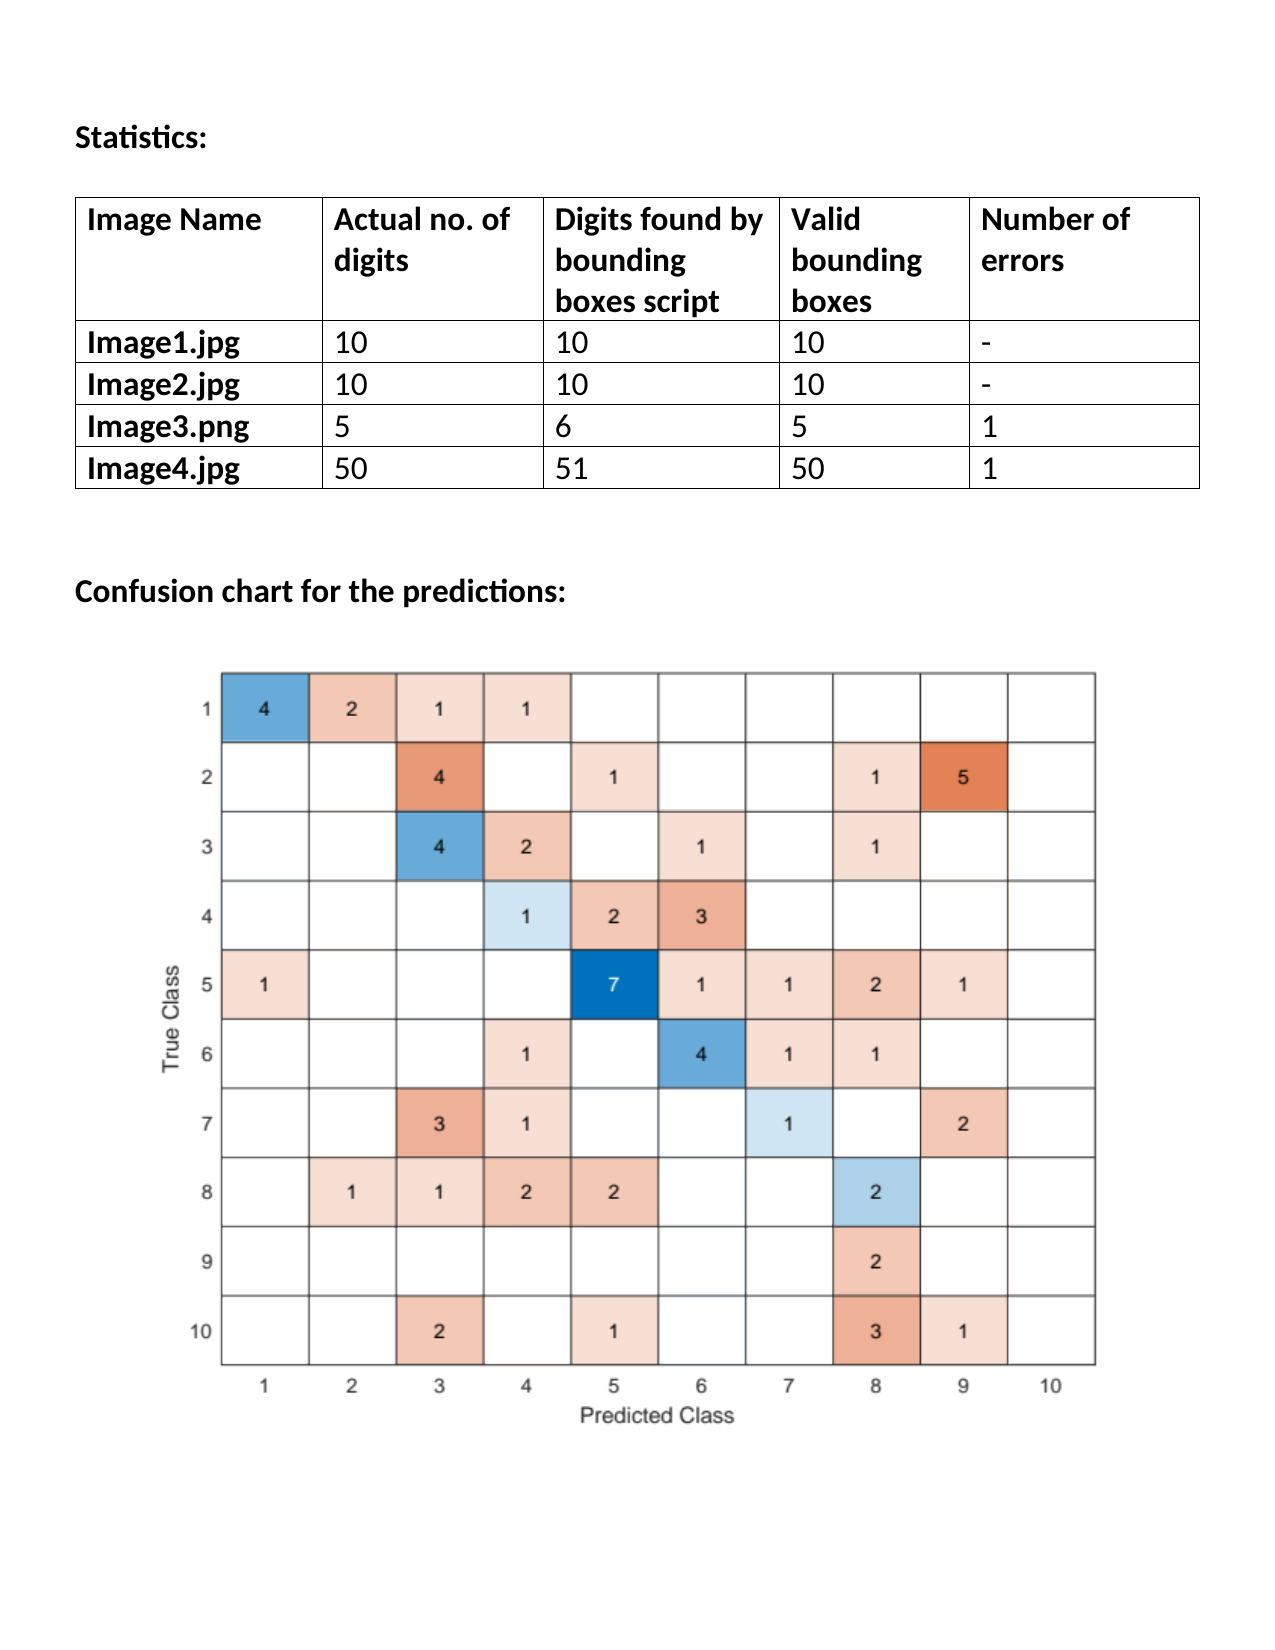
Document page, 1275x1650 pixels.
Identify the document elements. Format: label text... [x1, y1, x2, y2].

table_cell 50 [780, 447, 969, 487]
table_cell 1 [970, 447, 1199, 487]
table_cell Image3.png [76, 405, 322, 446]
table_header Actual no. of digits [323, 198, 543, 320]
table_header Image Name [76, 198, 322, 320]
table_cell 10 [544, 321, 779, 362]
table_cell - [970, 321, 1199, 362]
table_cell 6 [544, 405, 779, 446]
table_cell Image1.jpg [76, 321, 322, 362]
table_cell 10 [780, 363, 969, 404]
table_cell 10 [323, 363, 543, 404]
table_cell Image4.jpg [76, 447, 322, 487]
table_cell 50 [323, 447, 543, 487]
table_cell 10 [323, 321, 543, 362]
table_cell Image2.jpg [76, 363, 322, 404]
table_cell 1 [970, 405, 1199, 446]
table_cell 10 [544, 363, 779, 404]
table_header Number of errors [970, 198, 1199, 320]
table_cell 10 [780, 321, 969, 362]
table_cell 5 [323, 405, 543, 446]
table_cell 51 [544, 447, 779, 487]
table_cell - [970, 363, 1199, 404]
table_header Digits found by bounding boxes script [544, 198, 779, 320]
text Confusion chart for the predictions: [75, 570, 1200, 611]
table_cell 5 [780, 405, 969, 446]
table_header Valid bounding boxes [780, 198, 969, 320]
text Statistics: [75, 116, 1200, 156]
